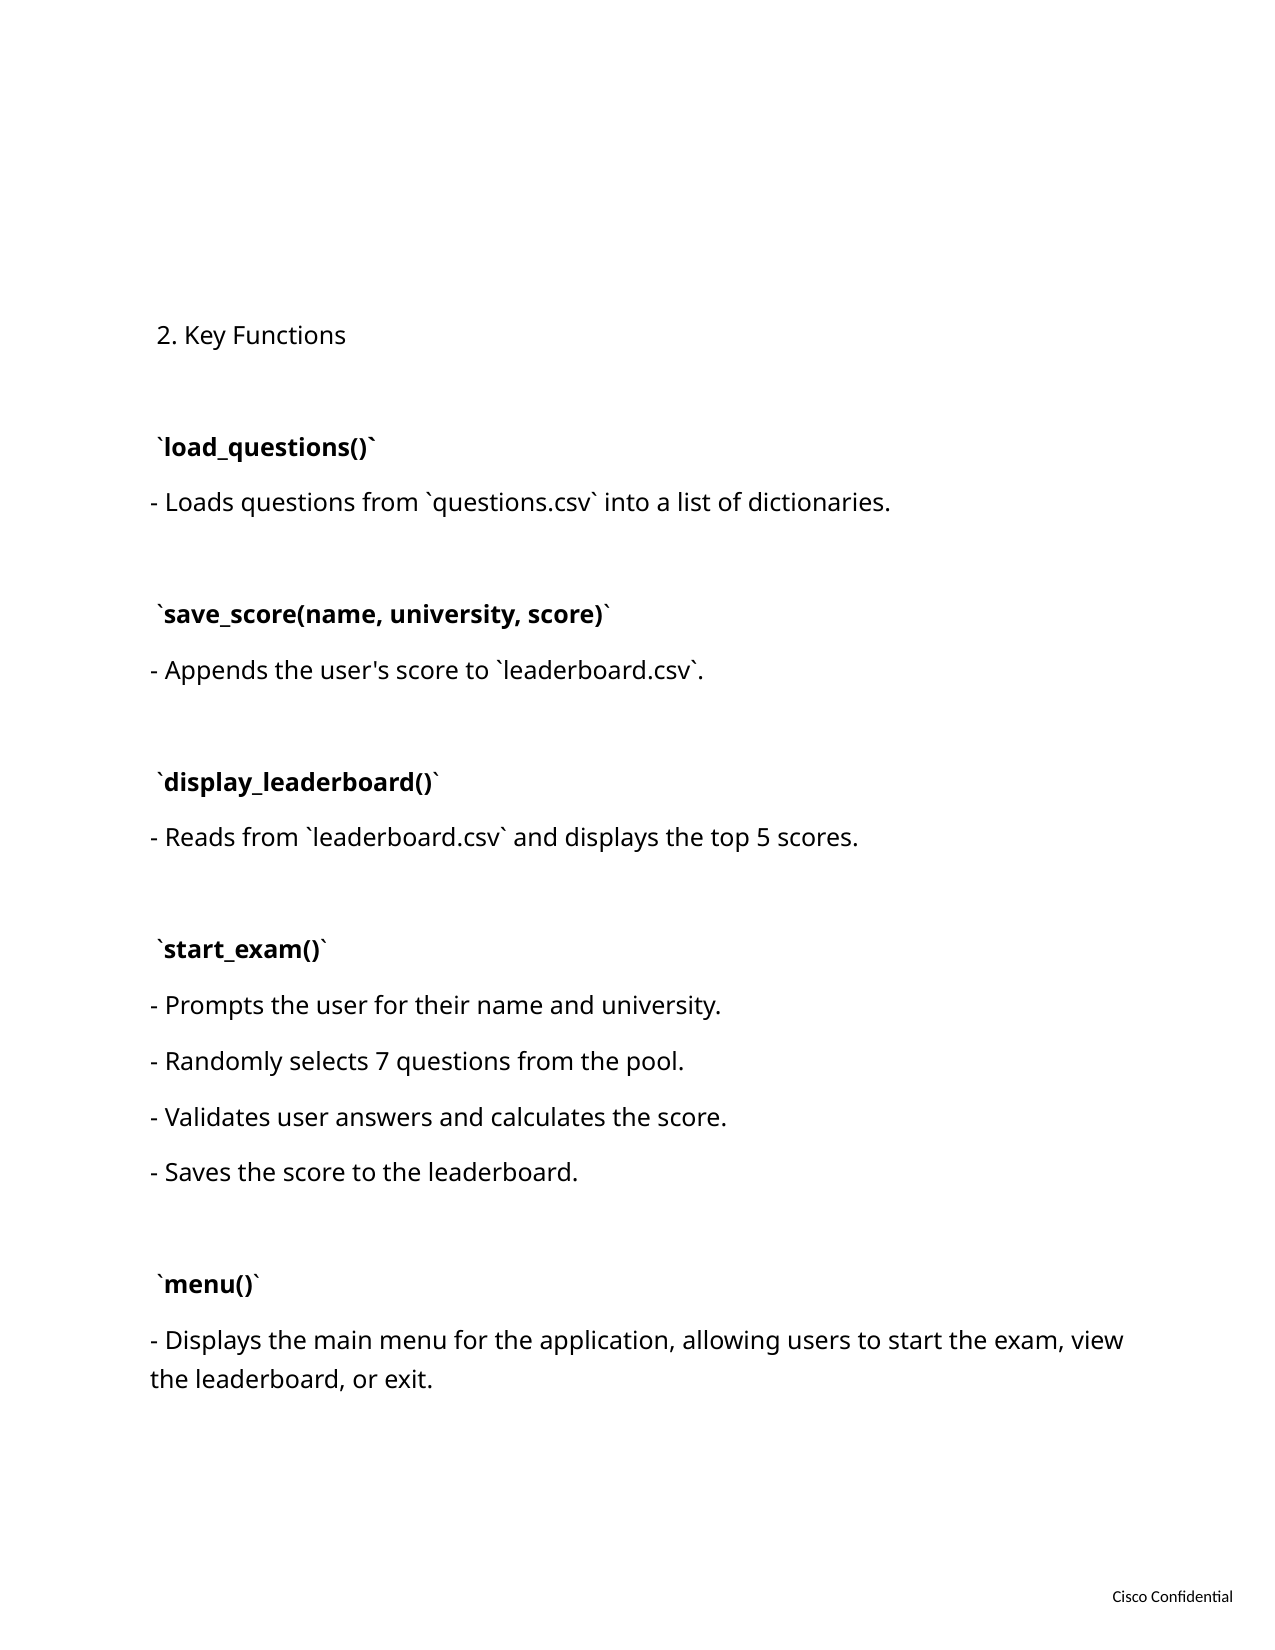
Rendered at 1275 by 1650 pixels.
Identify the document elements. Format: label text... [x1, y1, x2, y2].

text `display_leaderboard()` [150, 764, 1125, 798]
text `start_exam()` [150, 932, 1125, 966]
text - Validates user answers and calculates the score. [150, 1099, 1125, 1133]
text - Prompts the user for their name and university. [150, 987, 1125, 1022]
text `menu()` [150, 1267, 1125, 1301]
text - Reads from `leaderboard.csv` and displays the top 5 scores. [150, 820, 1125, 854]
text - Loads questions from `questions.csv` into a list of dictionaries. [150, 485, 1125, 519]
text - Displays the main menu for the application, allowing users to start the exam, view the leaderboard, or exit. [150, 1322, 1125, 1396]
text `save_score(name, university, score)` [150, 597, 1125, 631]
text - Randomly selects 7 questions from the pool. [150, 1043, 1125, 1077]
text `load_questions()` [150, 429, 1125, 463]
text - Saves the score to the leaderboard. [150, 1155, 1125, 1189]
text - Appends the user's score to `leaderboard.csv`. [150, 652, 1125, 687]
text 2. Key Functions [150, 317, 1125, 352]
